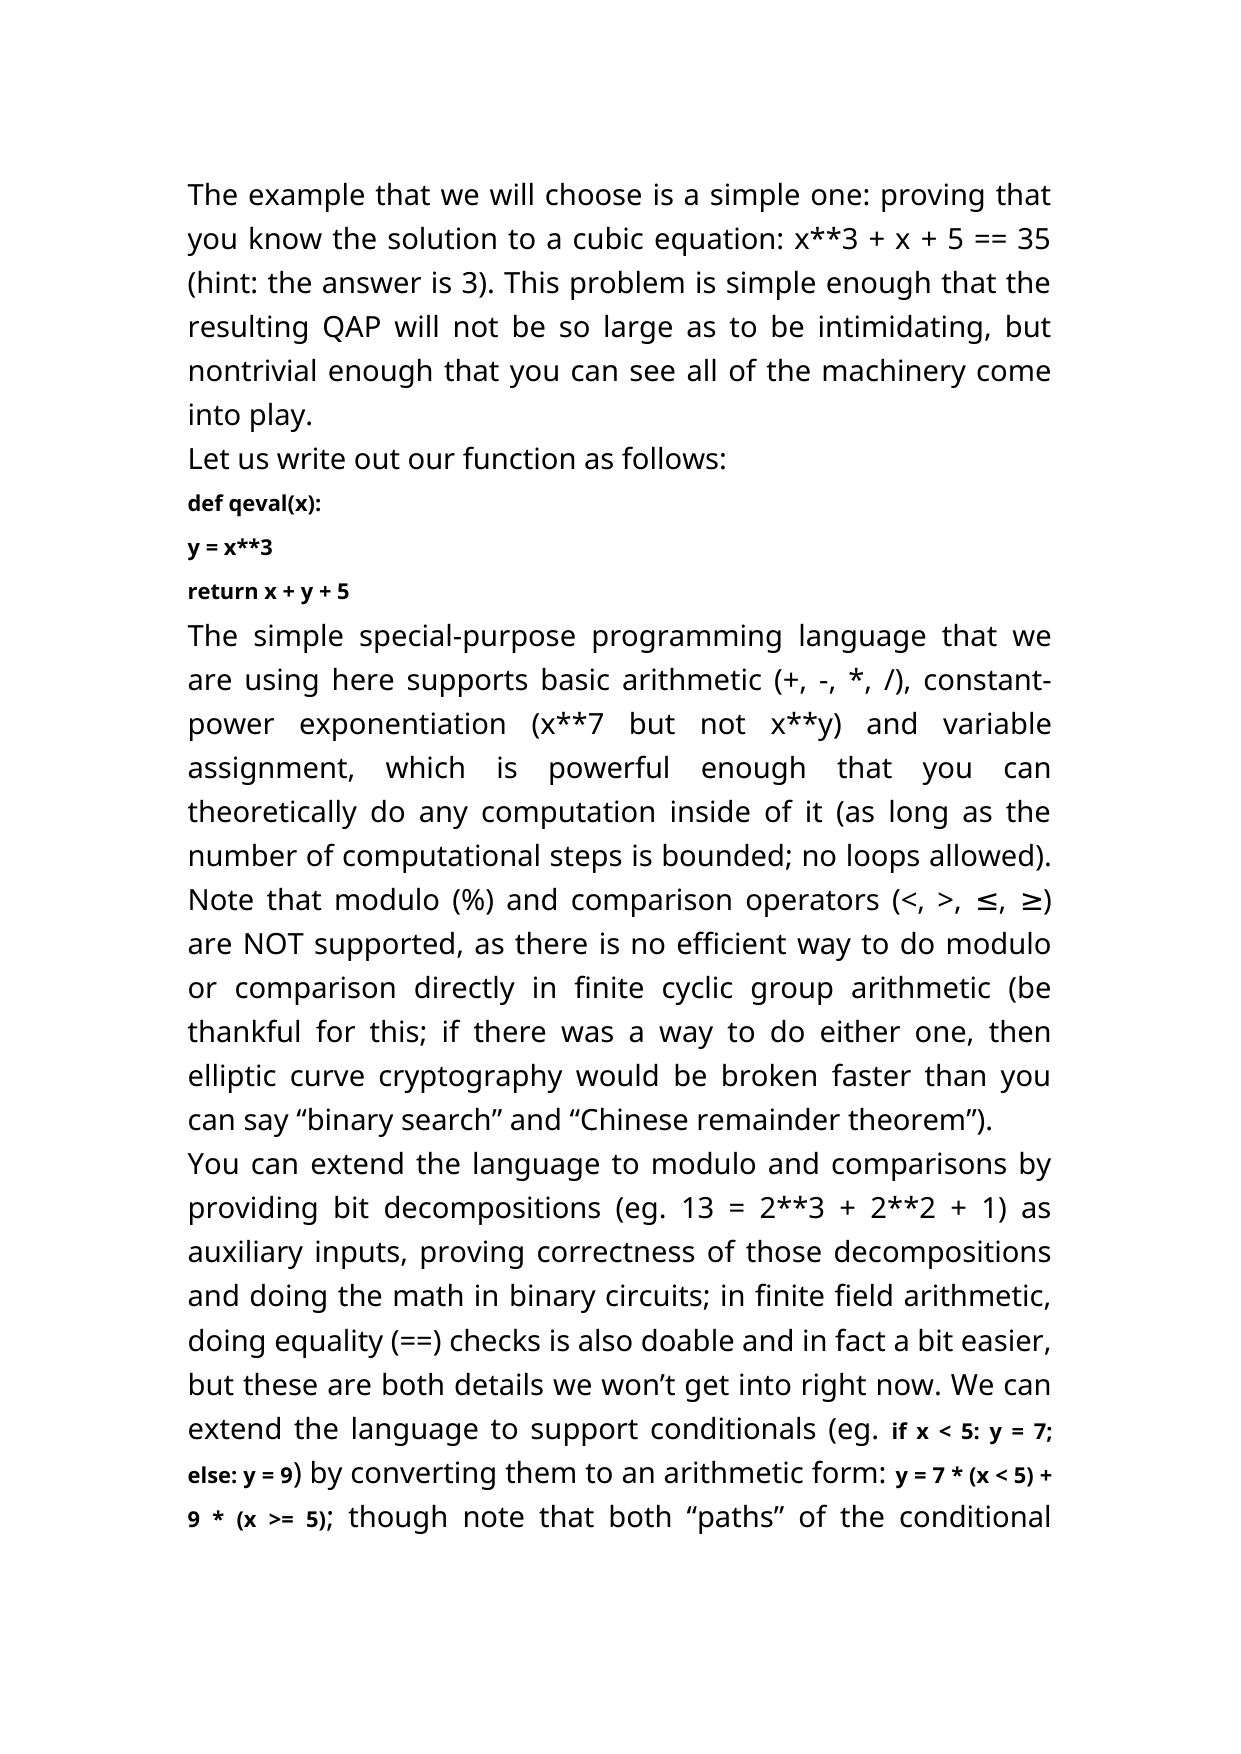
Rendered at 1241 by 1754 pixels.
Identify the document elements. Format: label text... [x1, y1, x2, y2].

text Let us write out our function as follows: [187, 436, 1053, 480]
text y = x**3 [187, 524, 1053, 568]
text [187, 1141, 1053, 1538]
text The example that we will choose is a simple one: proving that you know the solution to a cubic equation: x**3 + x + 5 == 35 (hint: the answer is 3). This problem is simple enough that the resulting QAP will not be so large as to be intimidating, but nontrivial enough that you can see all of the machinery come into play. [187, 172, 1053, 436]
text def qeval(x): [187, 480, 1053, 524]
text return x + y + 5 [187, 568, 1053, 613]
text The simple special-purpose programming language that we are using here supports basic arithmetic (+, -, *, /), constant-power exponentiation (x**7 but not x**y) and variable assignment, which is powerful enough that you can theoretically do any computation inside of it (as long as the number of computational steps is bounded; no loops allowed). Note that modulo (%) and comparison operators (<, >, ≤, ≥) are NOT supported, as there is no efficient way to do modulo or comparison directly in finite cyclic group arithmetic (be thankful for this; if there was a way to do either one, then elliptic curve cryptography would be broken faster than you can say “binary search” and “Chinese remainder theorem”). [187, 613, 1053, 1141]
